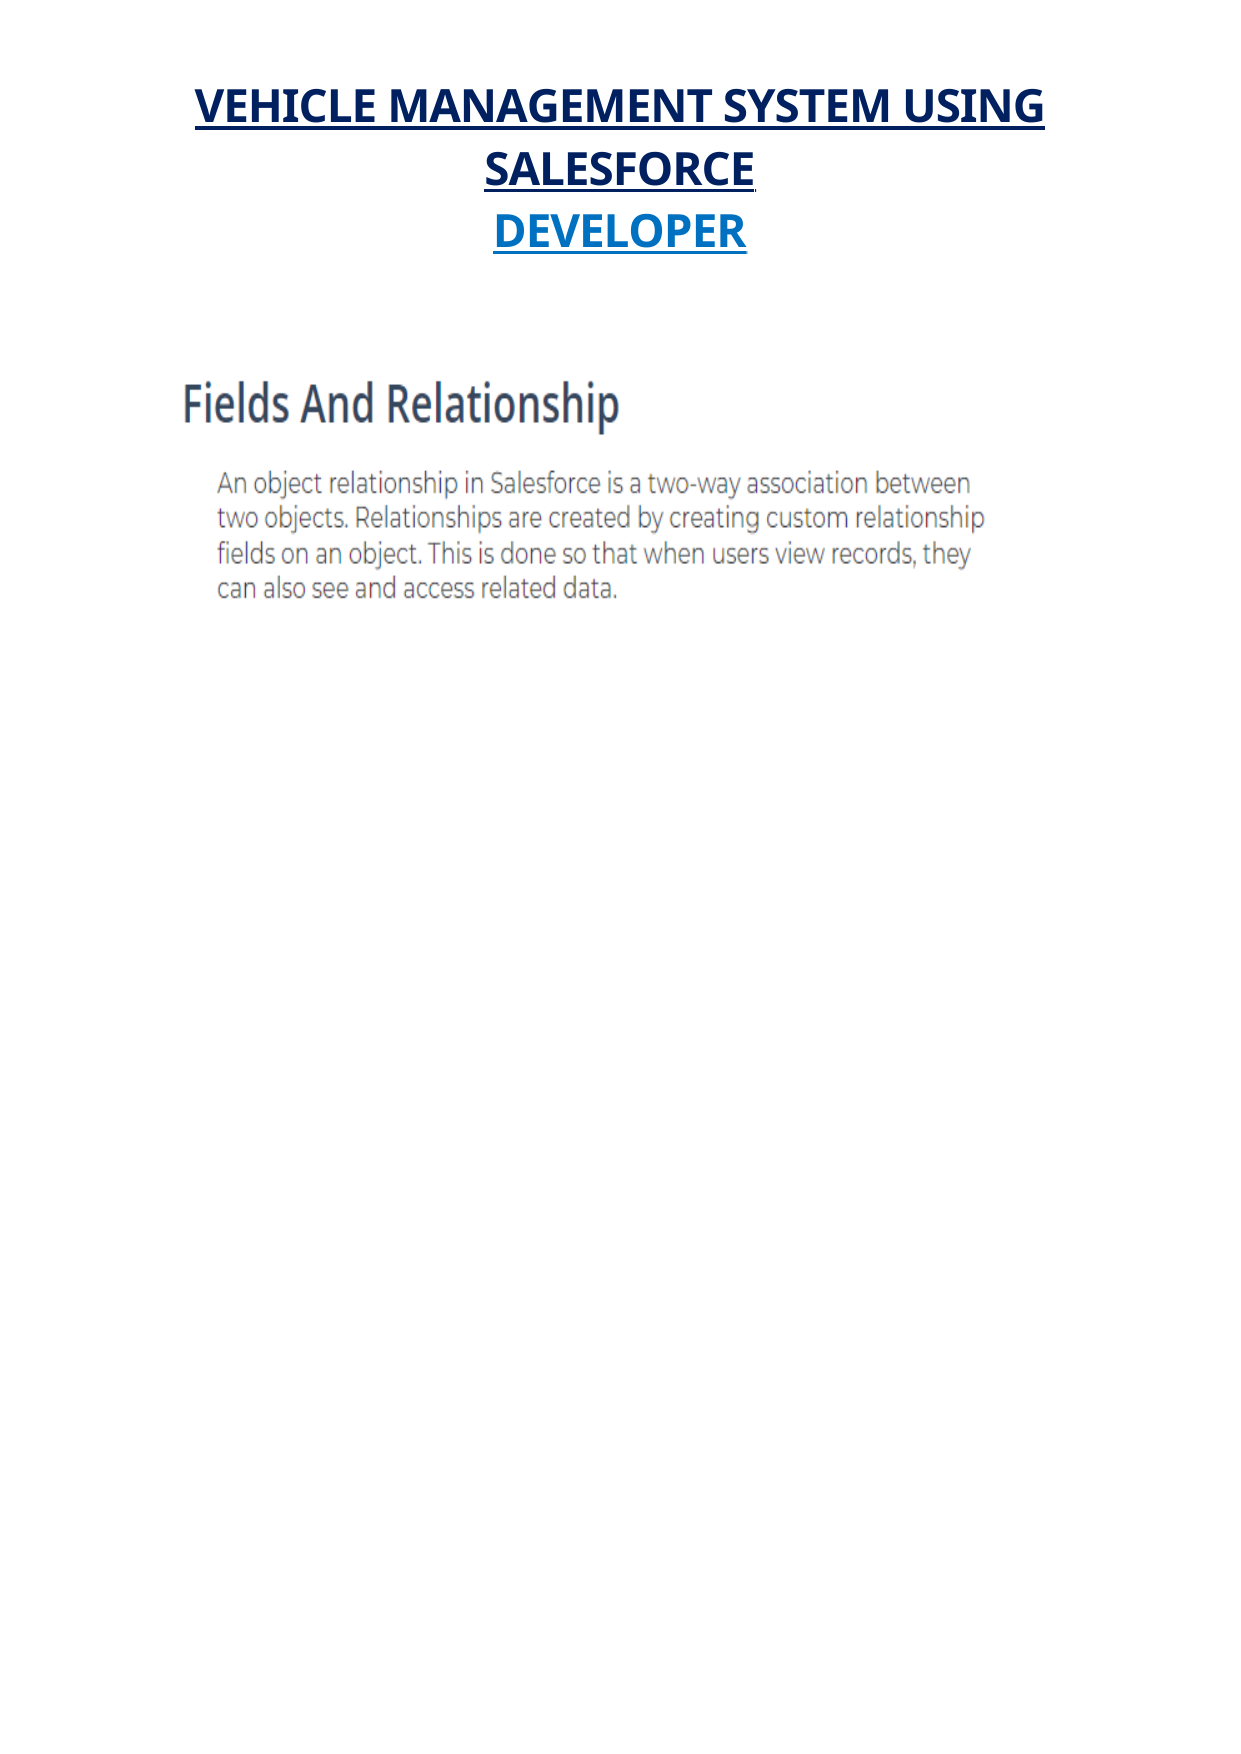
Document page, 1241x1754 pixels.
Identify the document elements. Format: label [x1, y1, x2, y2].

picture [150, 312, 1091, 662]
